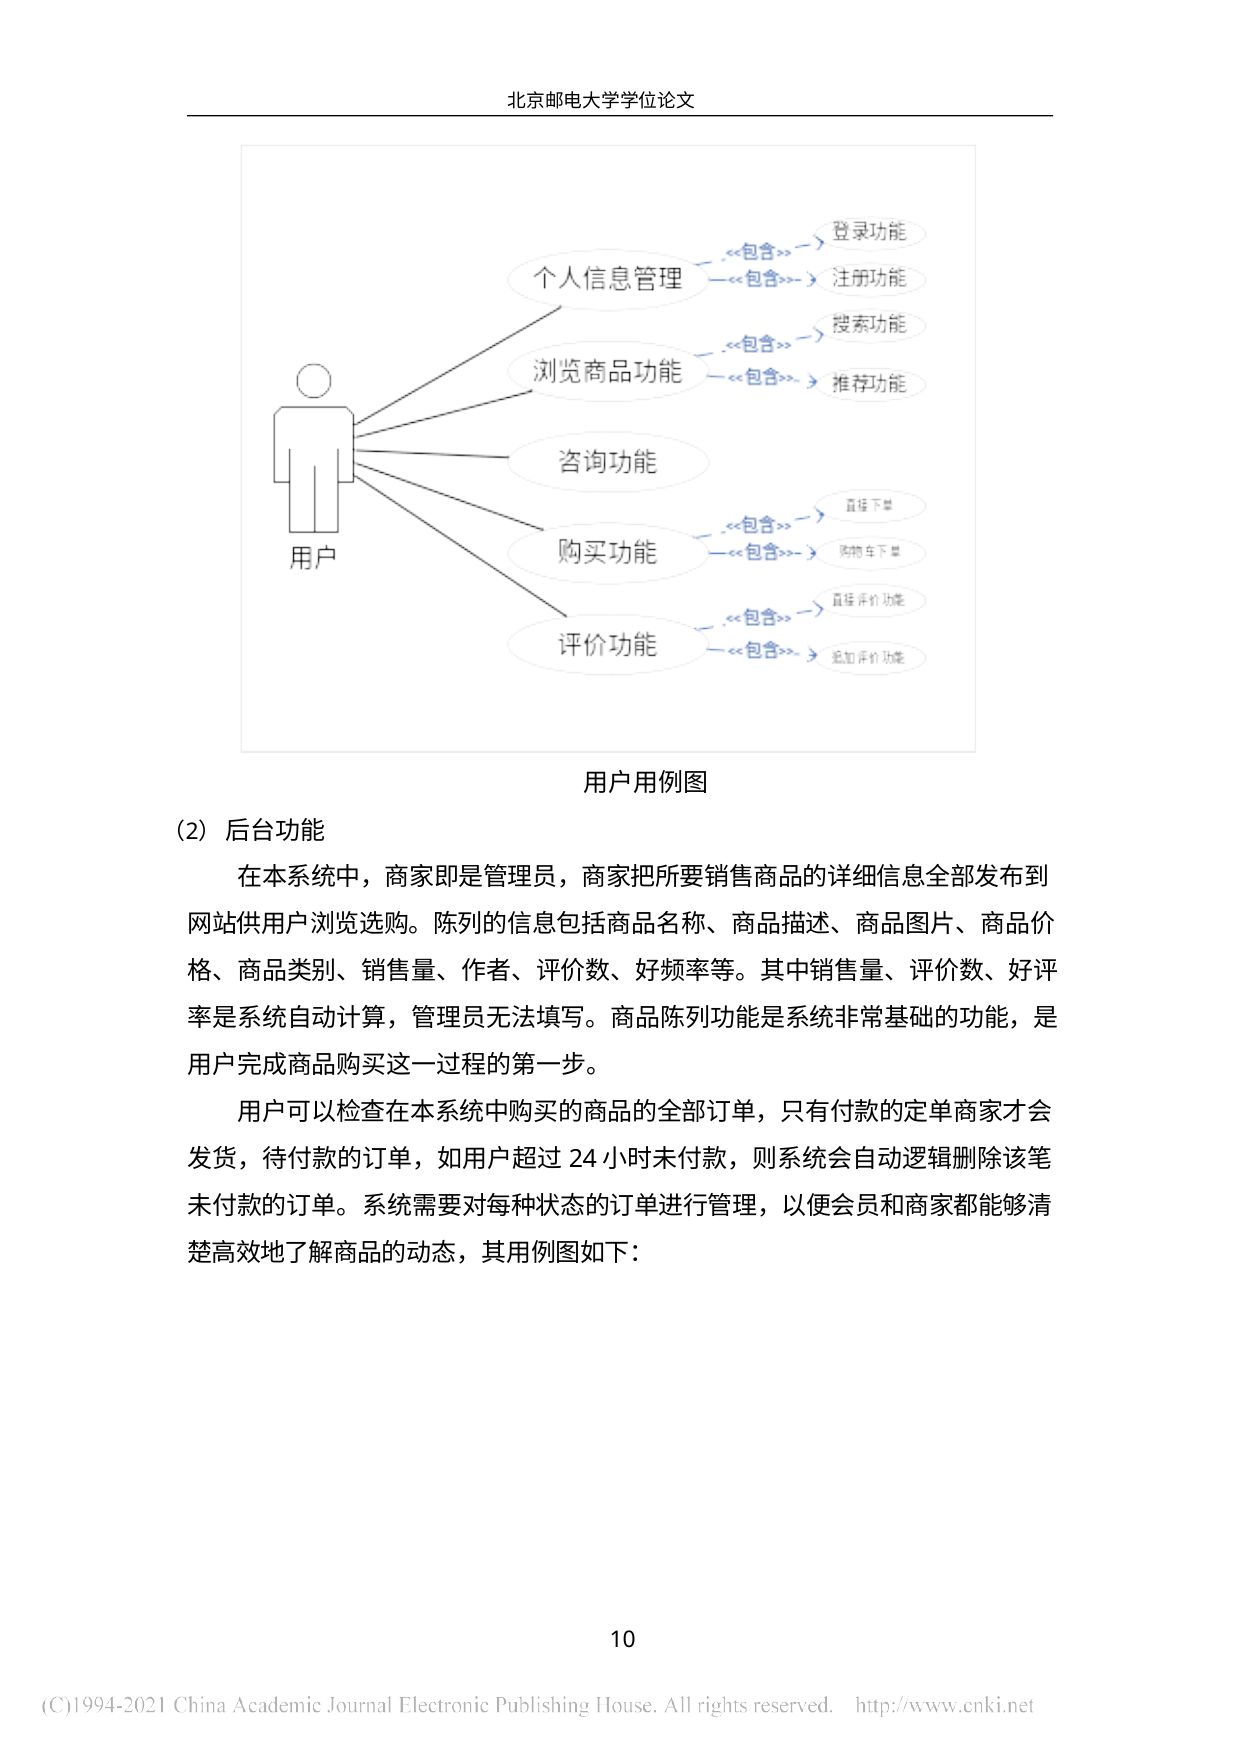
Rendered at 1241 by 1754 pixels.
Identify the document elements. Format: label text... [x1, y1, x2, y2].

list 后台功能 [162, 810, 1096, 846]
text 用户用例图 [187, 763, 1053, 799]
picture [855, 1696, 1034, 1717]
text 在本系统中，商家即是管理员，商家把所要销售商品的详细信息全部发布到网站供用户浏览选购。陈列的信息包括商品名称、商品描述、商品图片、商品价格、商品类别、销售量、作者、评价数、好频率等。其中销售量、评价数、好评率是系统自动计算，管理员无法填写。商品陈列功能是系统非常基础的功能，是用户完成商品购买这一过程的第一步。 [187, 856, 1062, 1081]
picture [42, 1696, 832, 1717]
text 用户可以检查在本系统中购买的商品的全部订单，只有付款的定单商家才会发货，待付款的订单，如用户超过24小时未付款，则系统会自动逻辑删除该笔未付款的订单。系统需要对每种状态的订单进行管理，以便会员和商家都能够清楚高效地了解商品的动态，其用例图如下： [187, 1092, 1053, 1269]
